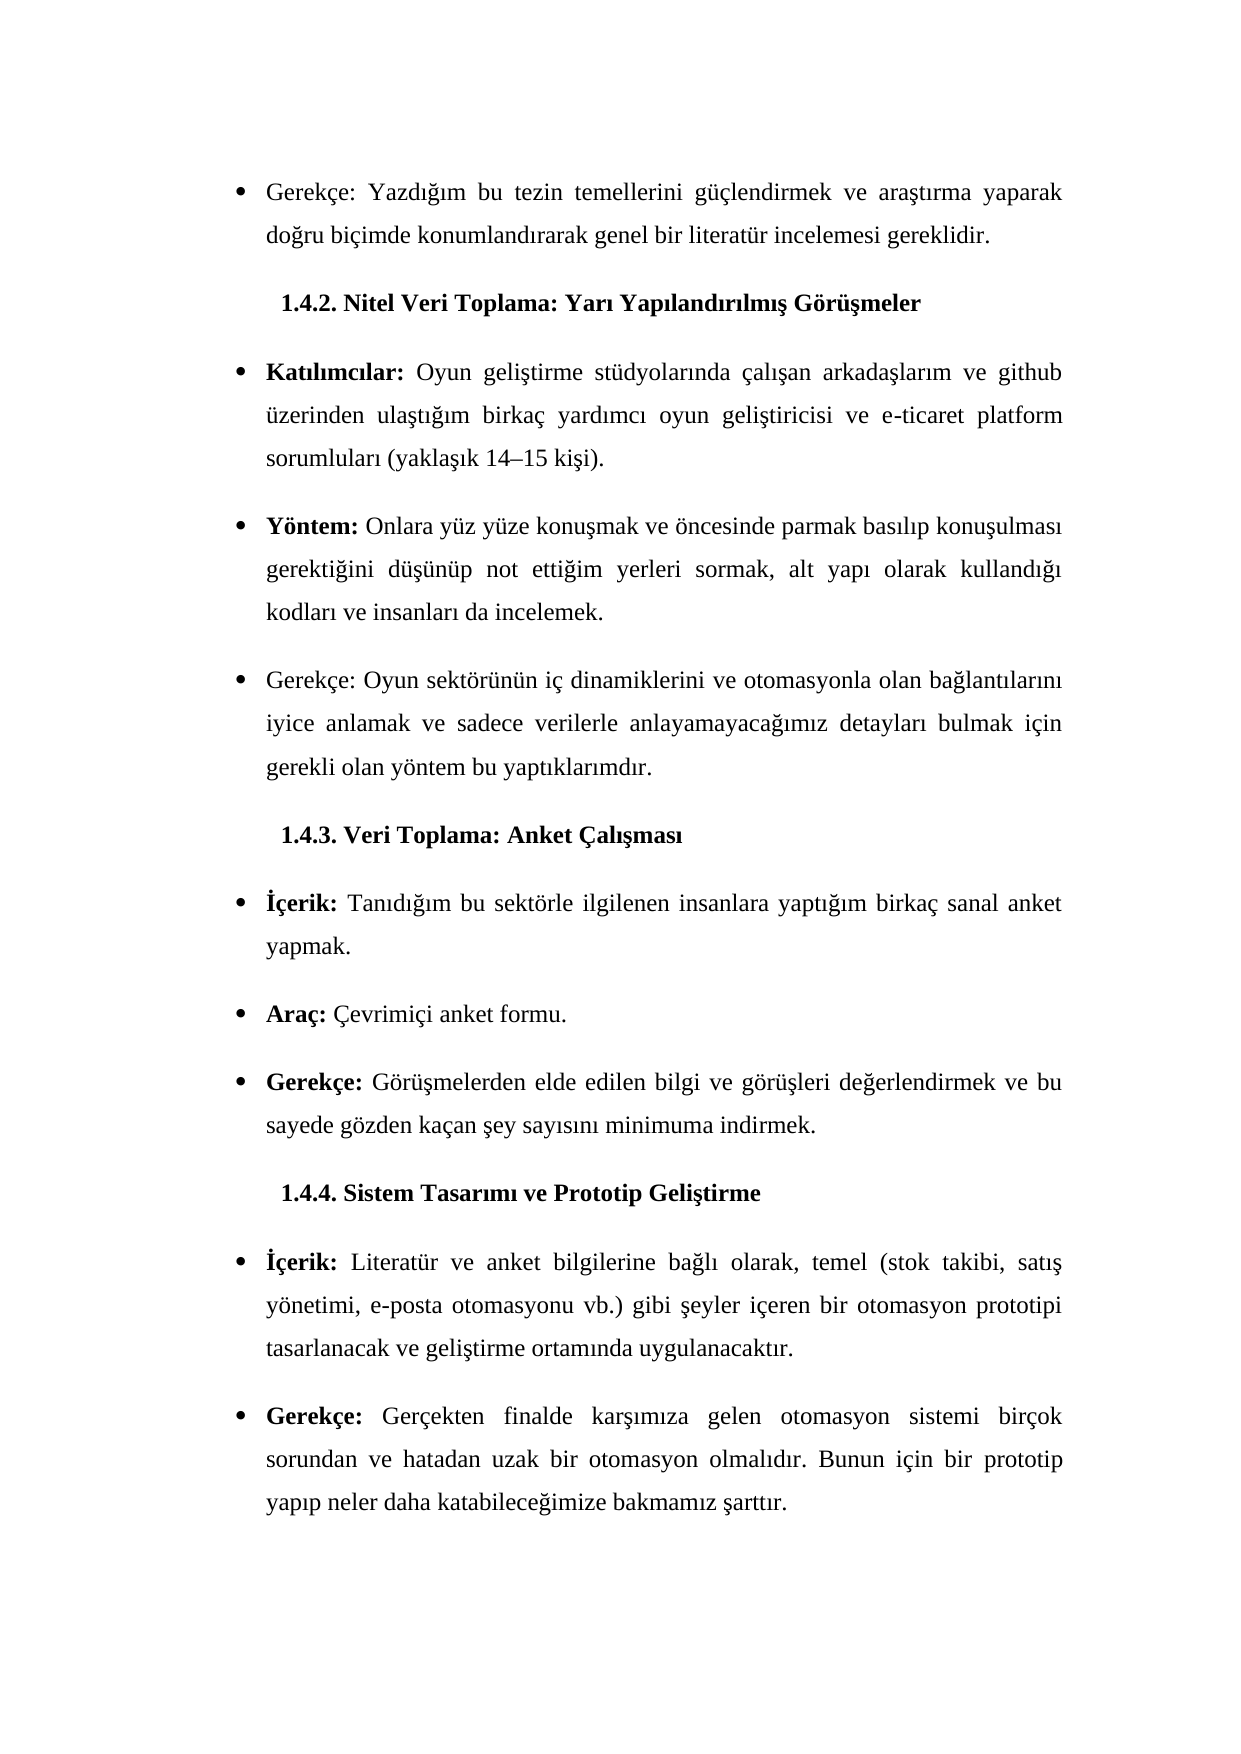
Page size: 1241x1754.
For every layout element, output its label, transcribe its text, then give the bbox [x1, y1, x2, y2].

text 1.4.3. Veri Toplama: Anket Çalışması [207, 820, 1063, 848]
list Gerekçe: Yazdığım bu tezin temellerini güçlendirmek ve araştırma yaparak doğru biçimde konumlandırarak genel bir literatür incelemesi gereklidir. [236, 177, 1063, 249]
list Yöntem: Onlara yüz yüze konuşmak ve öncesinde parmak basılıp konuşulması gerektiğini düşünüp not ettiğim yerleri sormak, alt yapı olarak kullandığı kodları ve insanları da incelemek. [236, 511, 1063, 626]
list İçerik: Literatür ve anket bilgilerine bağlı olarak, temel (stok takibi, satış yönetimi, e‑posta otomasyonu vb.) gibi şeyler içeren bir otomasyon prototipi tasarlanacak ve geliştirme ortamında uygulanacaktır. [236, 1247, 1063, 1362]
text 1.4.4. Sistem Tasarımı ve Prototip Geliştirme [207, 1178, 1063, 1207]
list Araç: Çevrimiçi anket formu. [236, 999, 1063, 1028]
list Katılımcılar: Oyun geliştirme stüdyolarında çalışan arkadaşlarım ve github üzerinden ulaştığım birkaç yardımcı oyun geliştiricisi ve e‑ticaret platform sorumluları (yaklaşık 14–15 kişi). [236, 357, 1063, 472]
list Gerekçe: Görüşmelerden elde edilen bilgi ve görüşleri değerlendirmek ve bu sayede gözden kaçan şey sayısını minimuma indirmek. [236, 1067, 1063, 1139]
list Gerekçe: Oyun sektörünün iç dinamiklerini ve otomasyonla olan bağlantılarını iyice anlamak ve sadece verilerle anlayamayacağımız detayları bulmak için gerekli olan yöntem bu yaptıklarımdır. [236, 665, 1063, 780]
list Gerekçe: Gerçekten finalde karşımıza gelen otomasyon sistemi birçok sorundan ve hatadan uzak bir otomasyon olmalıdır. Bunun için bir prototip yapıp neler daha katabileceğimize bakmamız şarttır. [236, 1401, 1063, 1516]
list İçerik: Tanıdığım bu sektörle ilgilenen insanlara yaptığım birkaç sanal anket yapmak. [236, 888, 1063, 960]
text 1.4.2. Nitel Veri Toplama: Yarı Yapılandırılmış Görüşmeler [207, 288, 1063, 317]
